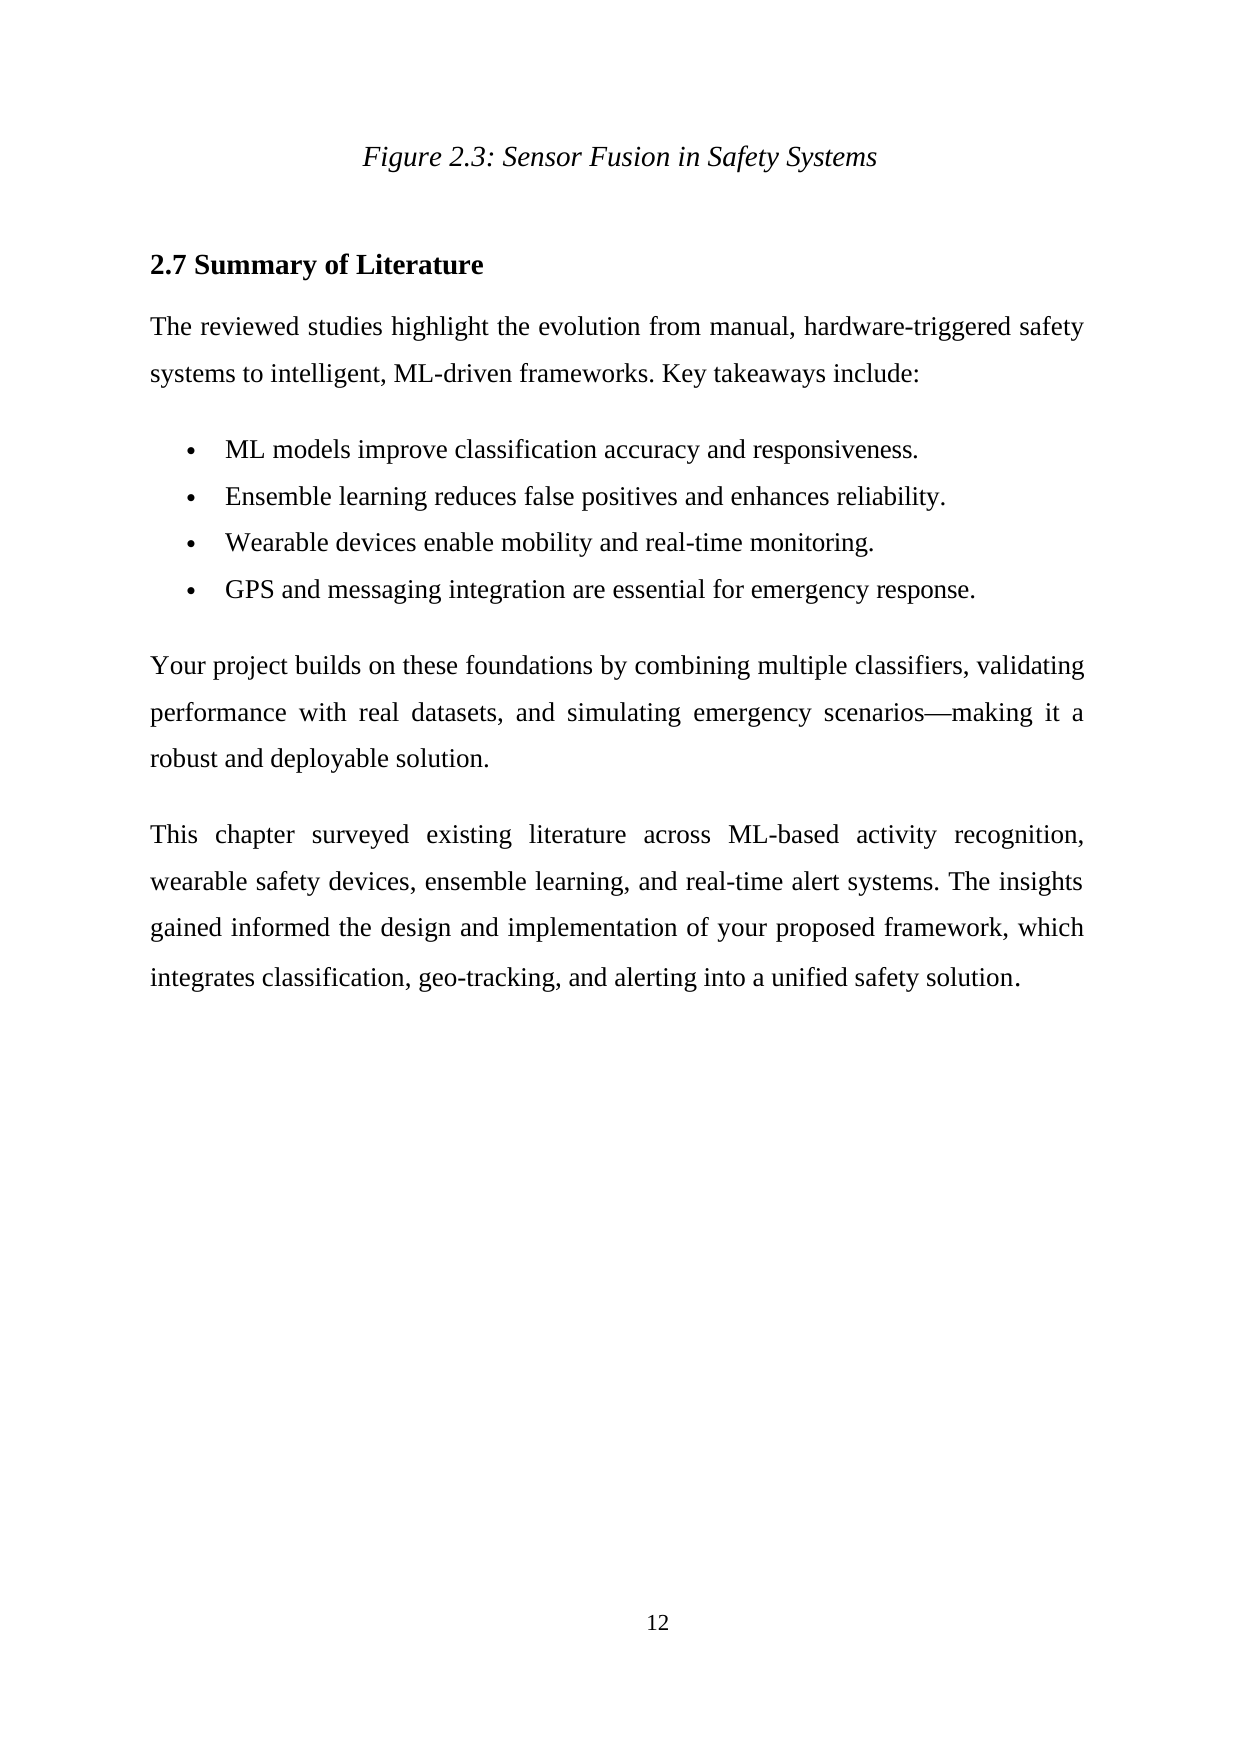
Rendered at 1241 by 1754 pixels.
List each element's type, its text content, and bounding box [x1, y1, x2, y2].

subtitle Summary of Literature [150, 247, 1165, 281]
list Ensemble learning reduces false positives and enhances reliability. [187, 480, 1165, 511]
text Your project builds on these foundations by combining multiple classifiers, validating performance with real datasets, and simulating emergency scenarios—making it a robust and deployable solution. [150, 649, 1085, 774]
list Wearable devices enable mobility and real-time monitoring. [187, 526, 1165, 558]
text Figure 2.3: Sensor Fusion in Safety Systems [150, 139, 1090, 173]
text The reviewed studies highlight the evolution from manual, hardware-triggered safety systems to intelligent, ML-driven frameworks. Key takeaways include: [150, 310, 1085, 388]
list GPS and messaging integration are essential for emergency response. [187, 573, 1165, 604]
text This chapter surveyed existing literature across ML-based activity recognition, wearable safety devices, ensemble learning, and real-time alert systems. The insights gained informed the design and implementation of your proposed framework, which integrates classification, geo-tracking, and alerting into a unified safety solution. [150, 818, 1085, 993]
list ML models improve classification accuracy and responsiveness. [187, 433, 1165, 464]
